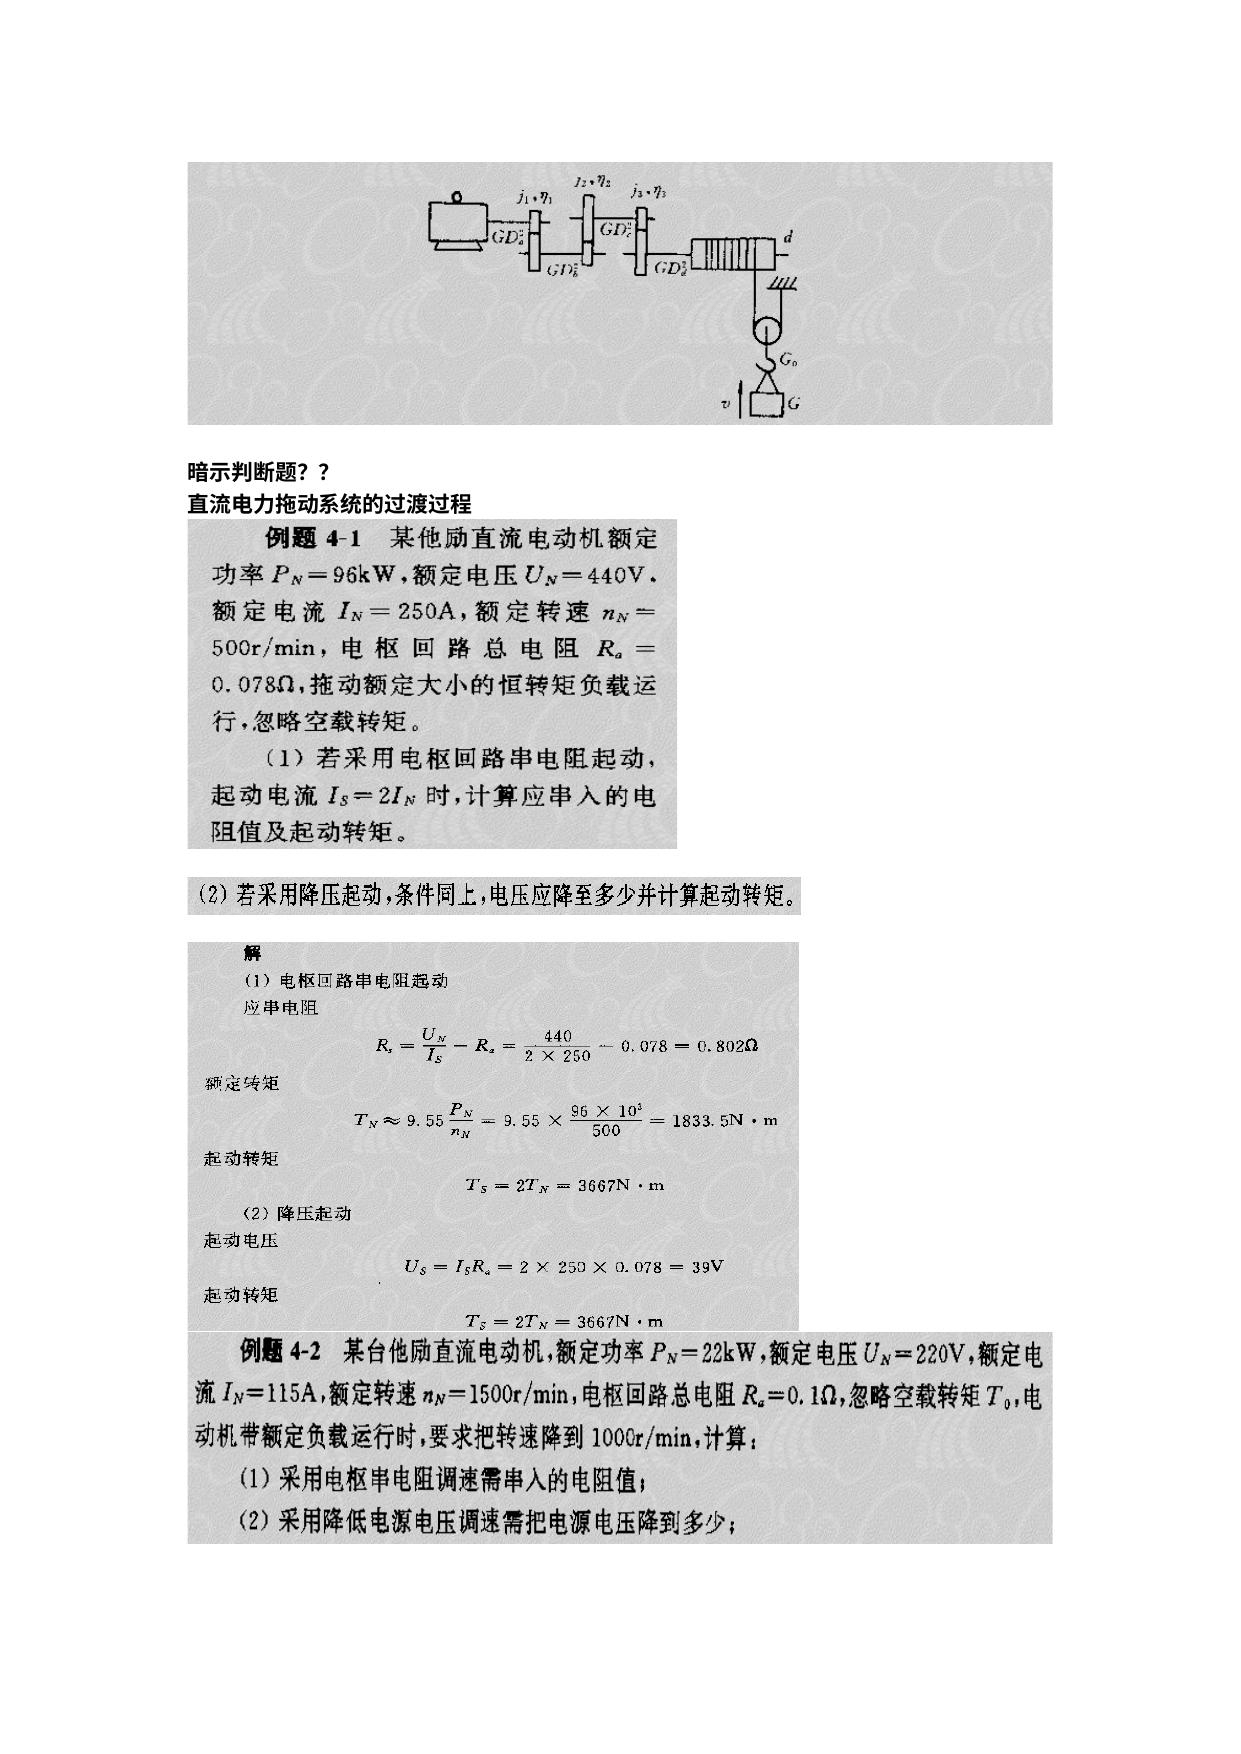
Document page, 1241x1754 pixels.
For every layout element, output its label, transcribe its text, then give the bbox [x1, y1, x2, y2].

text 直流电力拖动系统的过渡过程 [187, 487, 1053, 519]
picture [187, 942, 799, 1331]
picture [187, 519, 678, 849]
picture [187, 162, 1053, 425]
picture [187, 1332, 1053, 1544]
text 暗示判断题？？ [187, 454, 1053, 487]
picture [187, 877, 801, 915]
